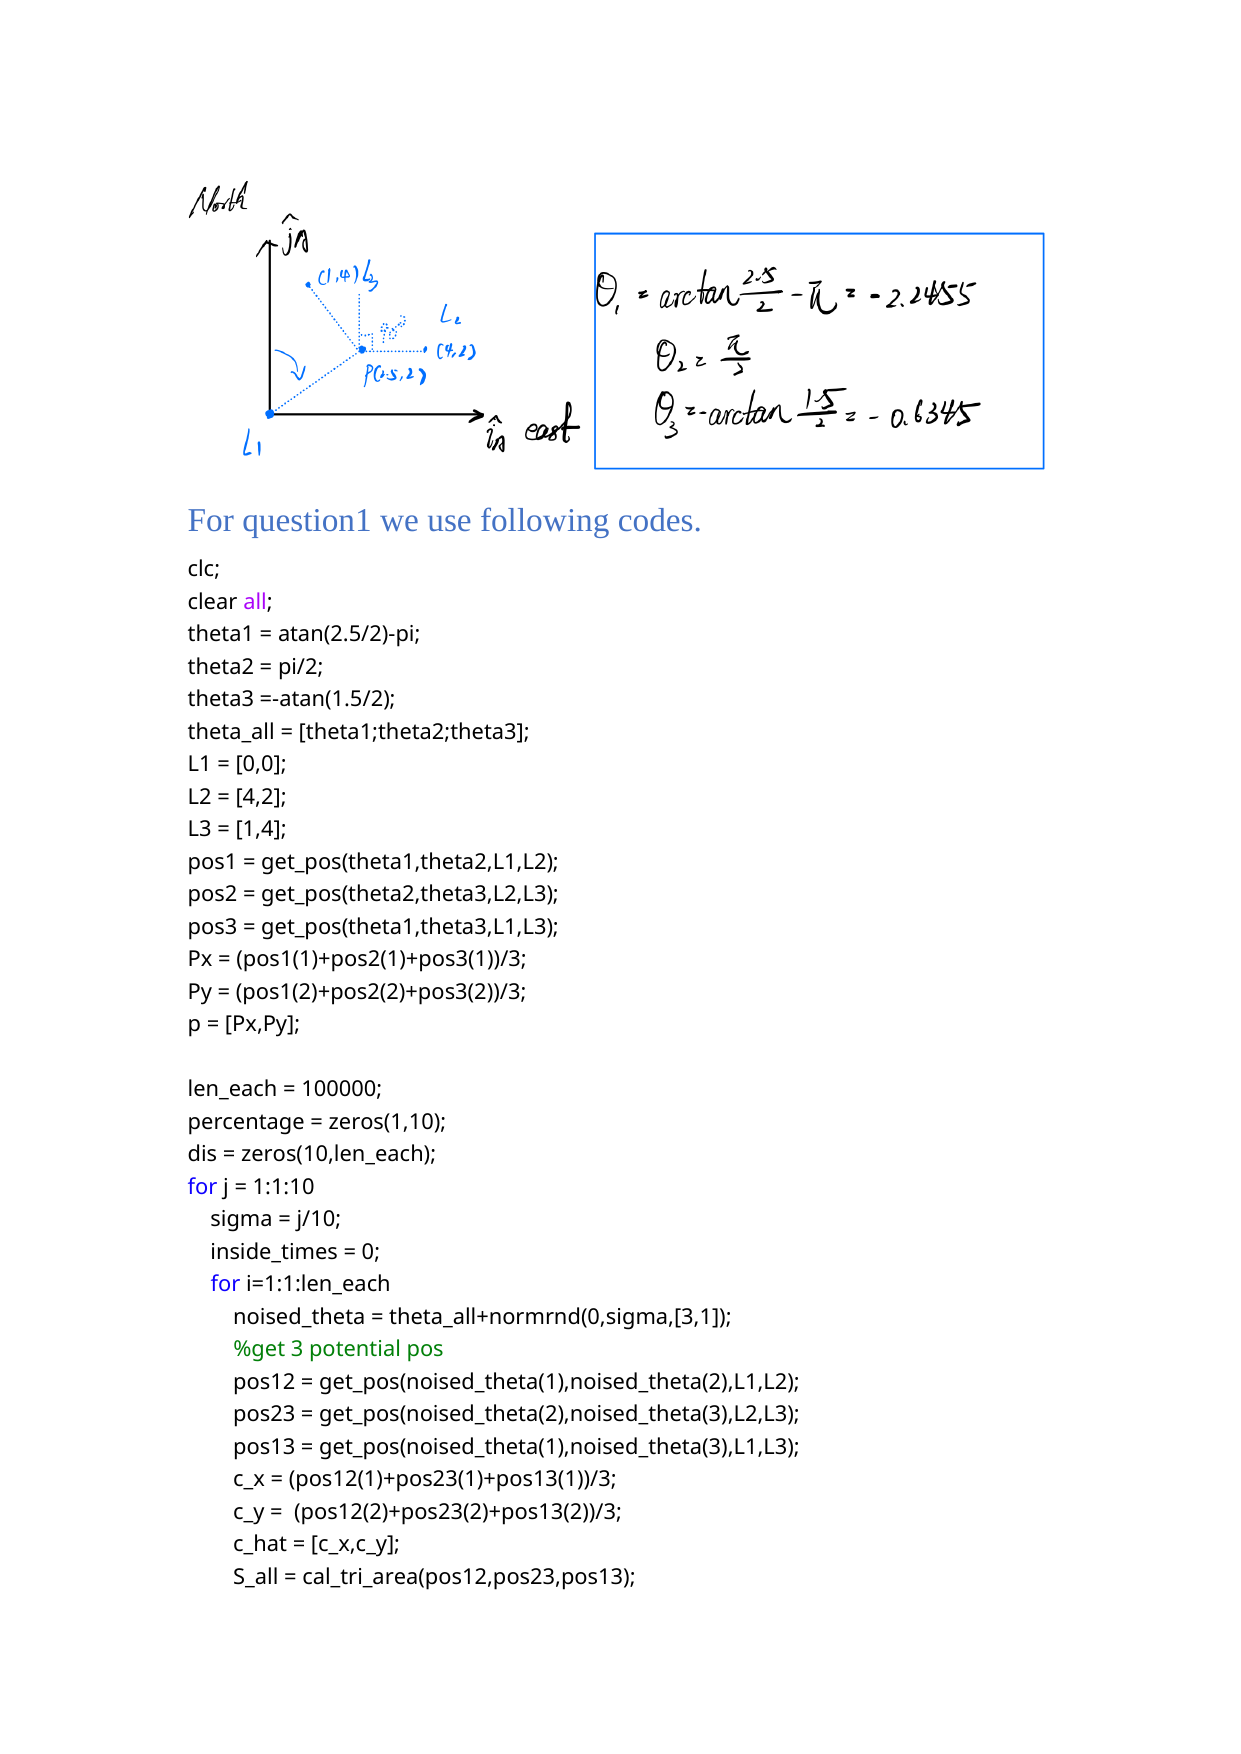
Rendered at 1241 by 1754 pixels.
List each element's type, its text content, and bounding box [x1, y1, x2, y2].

text p = [Px,Py]; [187, 1007, 1053, 1039]
text Px = (pos1(1)+pos2(1)+pos3(1))/3; [187, 942, 1053, 974]
text sigma = j/10; [187, 1202, 1053, 1234]
picture [187, 167, 1053, 482]
text theta_all = [theta1;theta2;theta3]; [187, 714, 1053, 747]
text pos13 = get_pos(noised_theta(1),noised_theta(3),L1,L3); [187, 1429, 1053, 1462]
text pos12 = get_pos(noised_theta(1),noised_theta(2),L1,L2); [187, 1364, 1053, 1397]
text pos3 = get_pos(theta1,theta3,L1,L3); [187, 909, 1053, 942]
text theta3 =-atan(1.5/2); [187, 682, 1053, 714]
text Py = (pos1(2)+pos2(2)+pos3(2))/3; [187, 974, 1053, 1007]
text len_each = 100000; [187, 1072, 1053, 1104]
text percentage = zeros(1,10); [187, 1104, 1053, 1137]
text %get 3 potential pos [187, 1332, 1053, 1364]
text L2 = [4,2]; [187, 779, 1053, 812]
text c_hat = [c_x,c_y]; [187, 1527, 1053, 1559]
text for i=1:1:len_each [187, 1267, 1053, 1299]
text pos1 = get_pos(theta1,theta2,L1,L2); [187, 844, 1053, 877]
text for j = 1:1:10 [187, 1169, 1053, 1202]
text theta2 = pi/2; [187, 649, 1053, 682]
text dis = zeros(10,len_each); [187, 1137, 1053, 1169]
text clear all; [187, 584, 1053, 617]
text S_all = cal_tri_area(pos12,pos23,pos13); [187, 1559, 1053, 1592]
text For question1 we use following codes. [187, 487, 1053, 552]
text inside_times = 0; [187, 1234, 1053, 1267]
text c_y = (pos12(2)+pos23(2)+pos13(2))/3; [187, 1494, 1053, 1527]
text noised_theta = theta_all+normrnd(0,sigma,[3,1]); [187, 1299, 1053, 1332]
text clc; [187, 552, 1053, 584]
text pos2 = get_pos(theta2,theta3,L2,L3); [187, 877, 1053, 909]
text L3 = [1,4]; [187, 812, 1053, 844]
text L1 = [0,0]; [187, 747, 1053, 779]
text c_x = (pos12(1)+pos23(1)+pos13(1))/3; [187, 1462, 1053, 1494]
text theta1 = atan(2.5/2)-pi; [187, 617, 1053, 649]
text pos23 = get_pos(noised_theta(2),noised_theta(3),L2,L3); [187, 1397, 1053, 1429]
